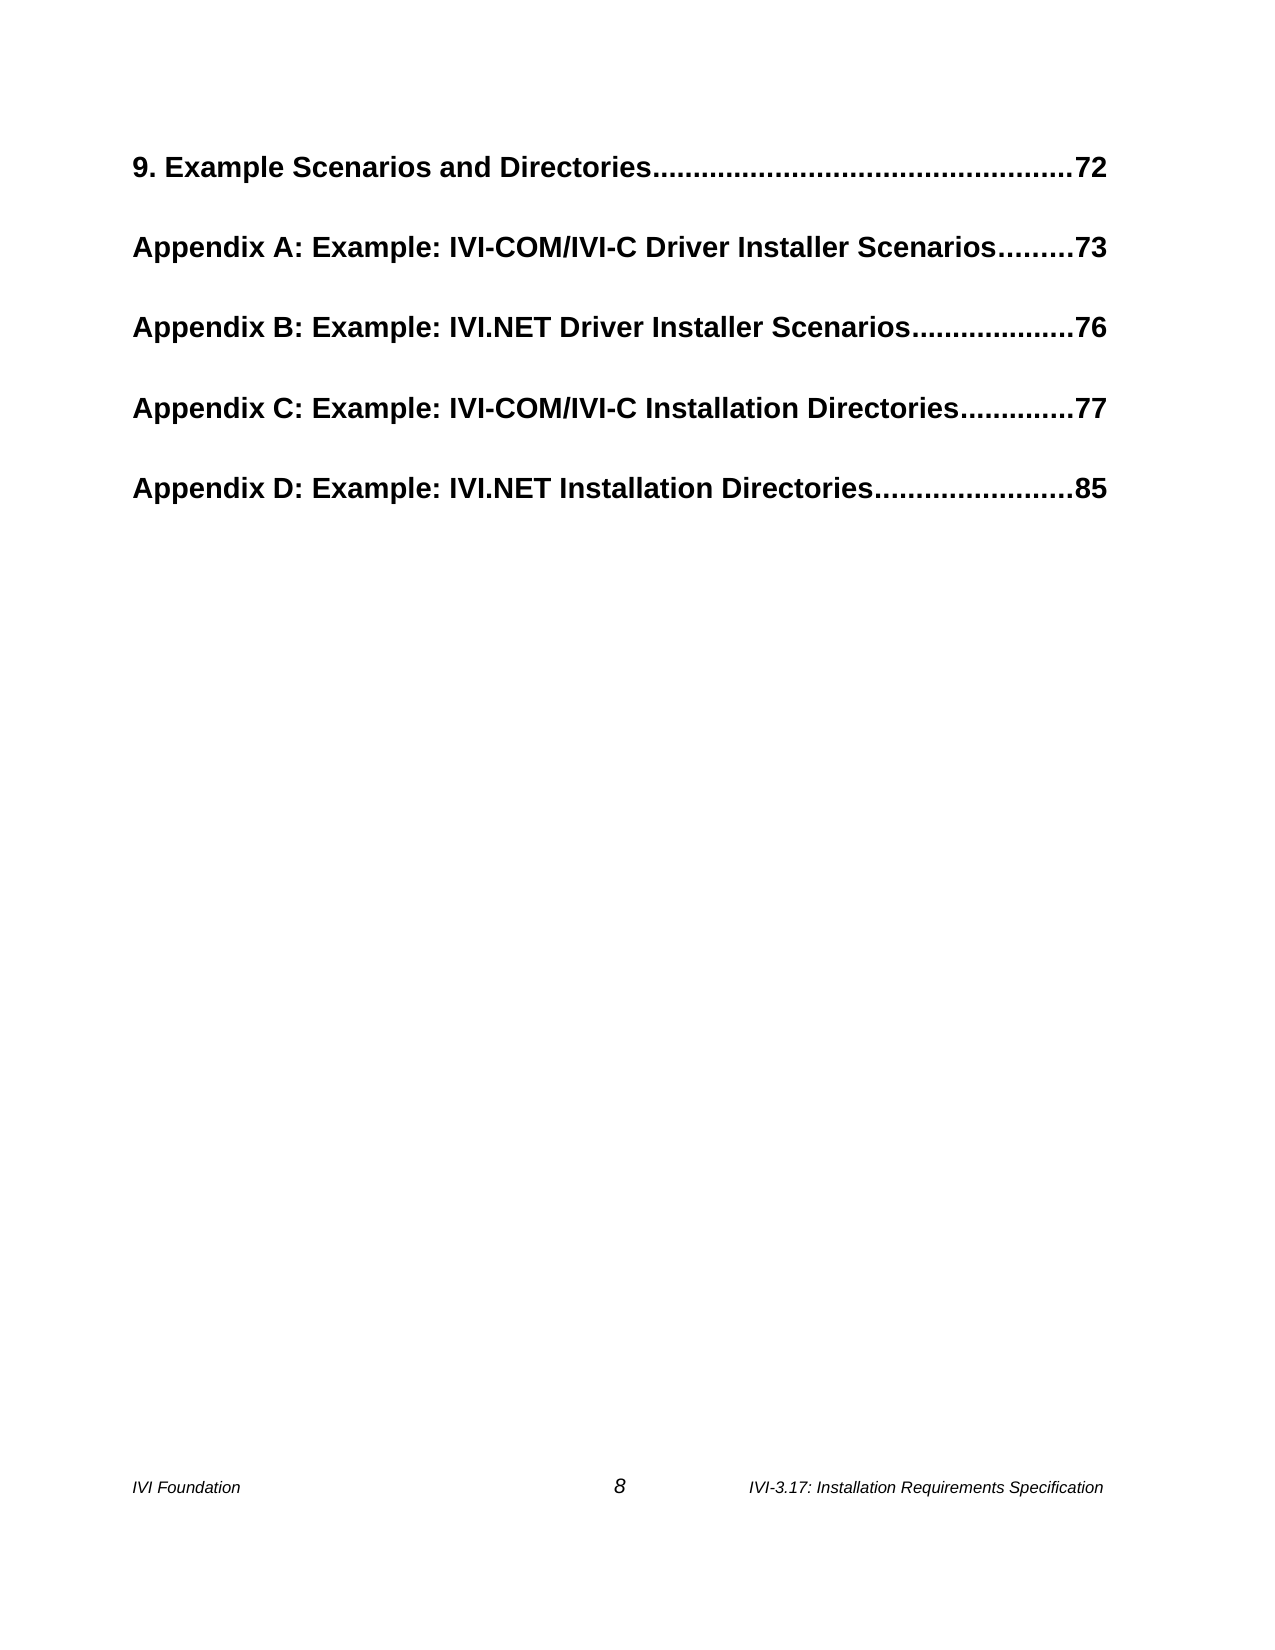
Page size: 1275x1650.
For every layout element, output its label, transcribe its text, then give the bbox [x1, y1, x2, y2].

text Appendix A: Example: IVI-COM/IVI-C Driver Installer Scenarios 73 [132, 230, 1125, 264]
text Appendix D: Example: IVI.NET Installation Directories 85 [132, 471, 1125, 504]
text 9. Example Scenarios and Directories 72 [132, 150, 1125, 183]
text Appendix C: Example: IVI-COM/IVI-C Installation Directories 77 [132, 391, 1125, 424]
text Appendix B: Example: IVI.NET Driver Installer Scenarios 76 [132, 310, 1125, 344]
